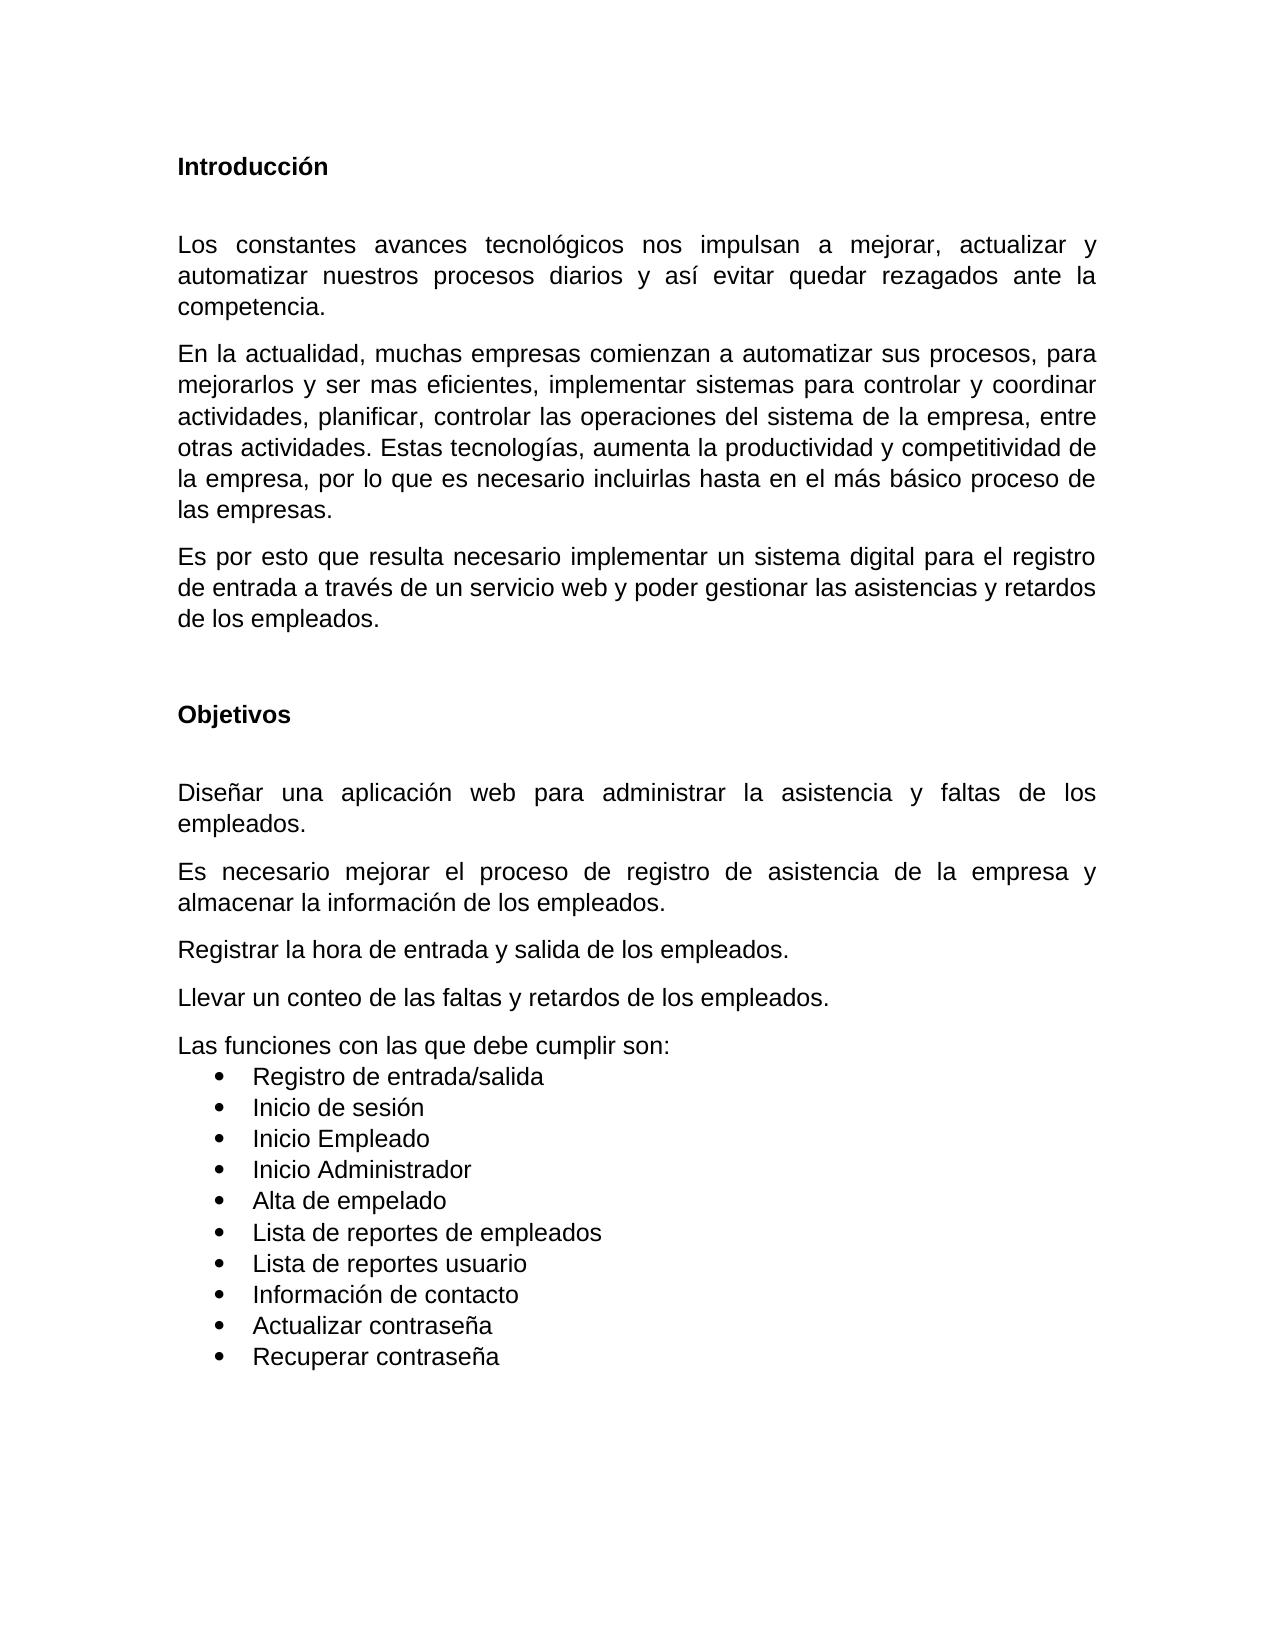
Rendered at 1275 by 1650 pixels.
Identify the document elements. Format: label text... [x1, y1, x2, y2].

list Lista de reportes de empleados [215, 1217, 1098, 1246]
text Llevar un conteo de las faltas y retardos de los empleados. [177, 983, 1098, 1012]
text Las funciones con las que debe cumplir son: [177, 1031, 1098, 1059]
subtitle Introducción [177, 152, 1098, 181]
subtitle Objetivos [177, 700, 1098, 729]
text Diseñar una aplicación web para administrar la asistencia y faltas de los empleados. [177, 778, 1098, 838]
text En la actualidad, muchas empresas comienzan a automatizar sus procesos, para mejorarlos y ser mas eficientes, implementar sistemas para controlar y coordinar actividades, planificar, controlar las operaciones del sistema de la empresa, entre otras actividades. Estas tecnologías, aumenta la productividad y competitividad de la empresa, por lo que es necesario incluirlas hasta en el más básico proceso de las empresas. [177, 339, 1098, 523]
text Registrar la hora de entrada y salida de los empleados. [177, 935, 1098, 964]
list Inicio Administrador [215, 1155, 1098, 1184]
list Lista de reportes usuario [215, 1249, 1098, 1277]
list Recuperar contraseña [215, 1342, 1098, 1371]
text Es por esto que resulta necesario implementar un sistema digital para el registro de entrada a través de un servicio web y poder gestionar las asistencias y retardos de los empleados. [177, 542, 1098, 633]
list Inicio Empleado [215, 1124, 1098, 1153]
list Actualizar contraseña [215, 1311, 1098, 1340]
list Registro de entrada/salida [215, 1062, 1098, 1091]
list Inicio de sesión [215, 1093, 1098, 1122]
list Alta de empelado [215, 1186, 1098, 1215]
text Es necesario mejorar el proceso de registro de asistencia de la empresa y almacenar la información de los empleados. [177, 857, 1098, 916]
list Información de contacto [215, 1280, 1098, 1309]
text Los constantes avances tecnológicos nos impulsan a mejorar, actualizar y automatizar nuestros procesos diarios y así evitar quedar rezagados ante la competencia. [177, 230, 1098, 321]
